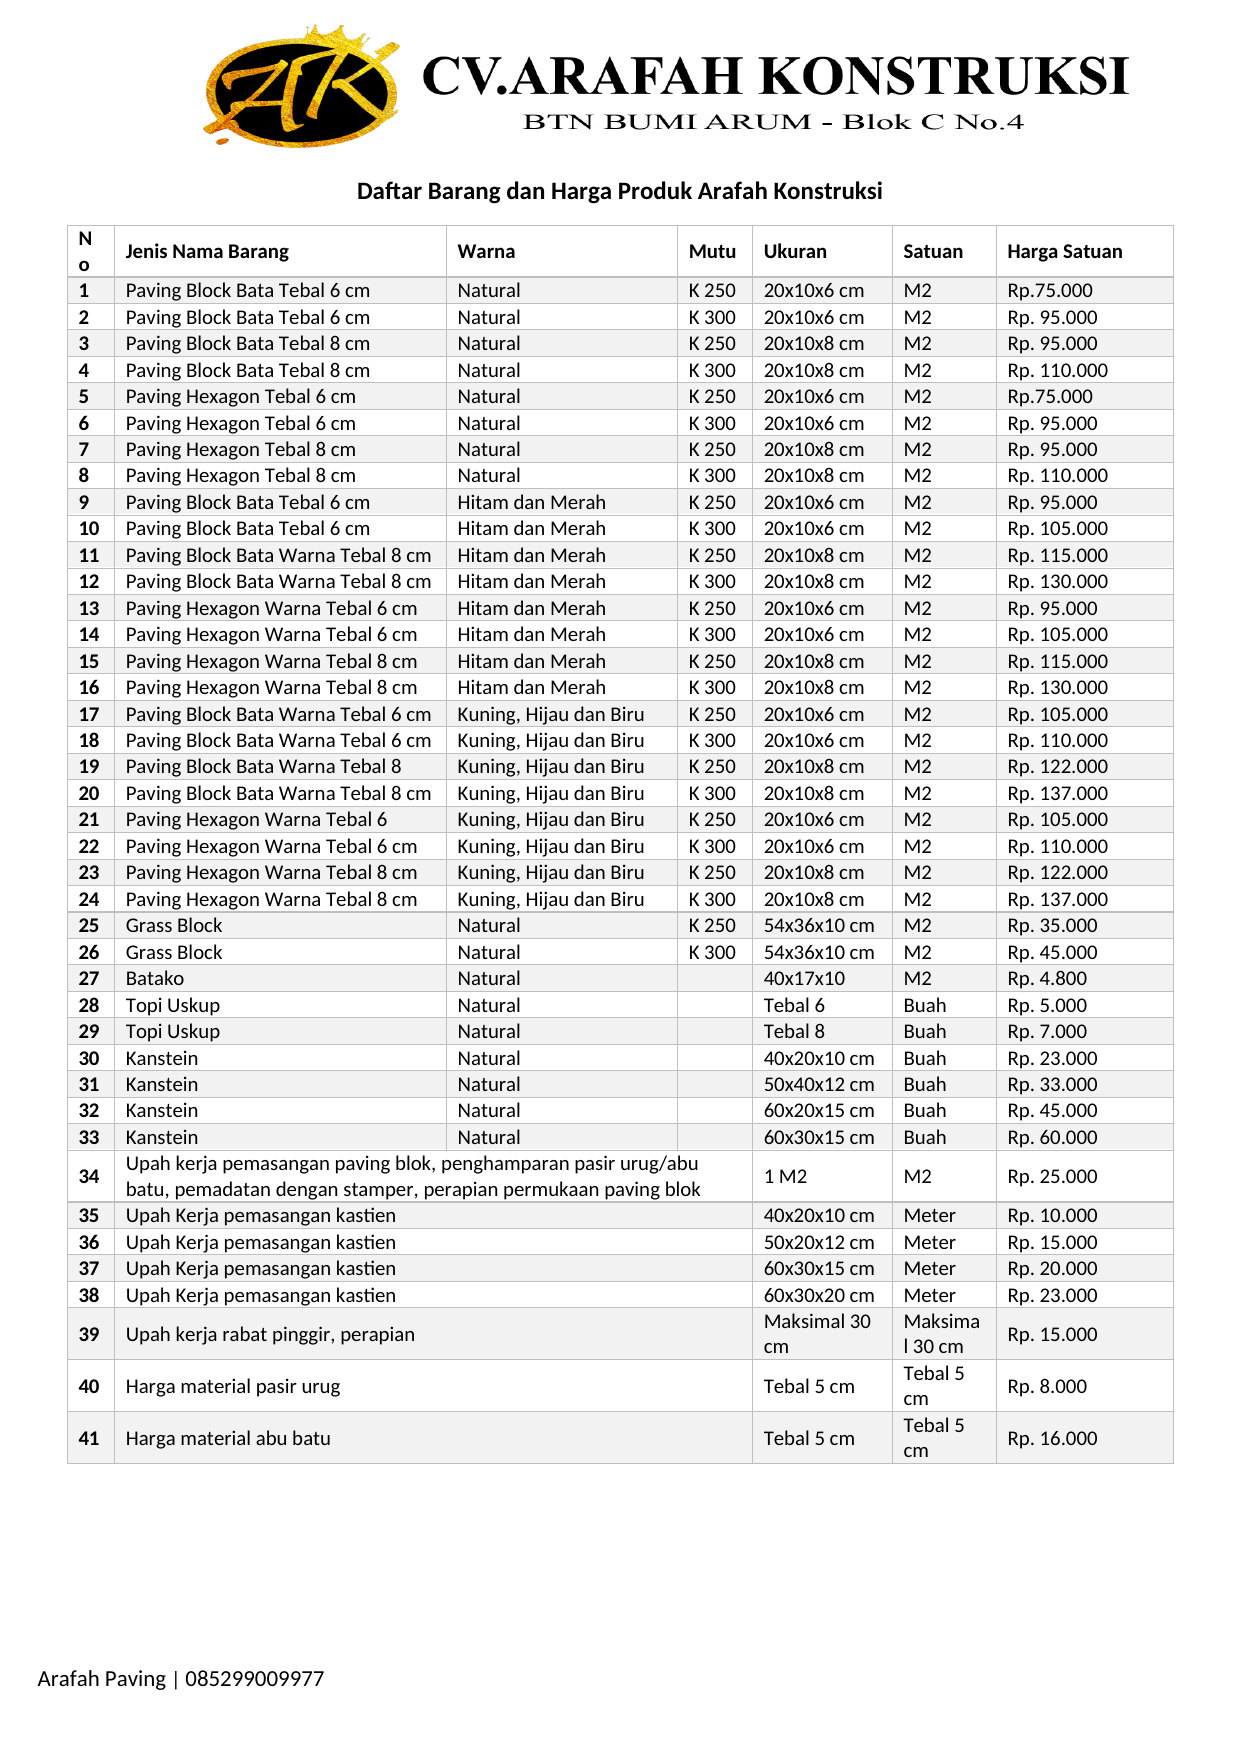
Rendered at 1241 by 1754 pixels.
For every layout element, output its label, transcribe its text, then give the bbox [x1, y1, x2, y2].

table_cell K 300 [678, 569, 752, 594]
table_cell 60x30x20 cm [753, 1282, 892, 1307]
table_header Warna [447, 226, 677, 276]
table_cell Rp. 122.000 [997, 860, 1173, 885]
table_cell Upah Kerja pemasangan kastien [115, 1282, 752, 1307]
table_cell 20x10x6 cm [753, 383, 892, 409]
table_cell 20x10x6 cm [753, 278, 892, 303]
table_cell 25 [68, 913, 114, 938]
table_cell 5 [68, 383, 114, 409]
table_cell 20x10x6 cm [753, 621, 892, 647]
table_header Ukuran [753, 226, 892, 276]
table_cell 20x10x8 cm [753, 569, 892, 594]
table_cell Meter [893, 1282, 996, 1307]
table_cell Paving Block Bata Warna Tebal 6 cm [115, 727, 446, 753]
table_cell 38 [68, 1282, 114, 1307]
table_cell 28 [68, 992, 114, 1017]
table_cell [678, 1045, 752, 1070]
table_cell M2 [893, 516, 996, 541]
table_cell Rp. 105.000 [997, 621, 1173, 647]
table_cell Hitam dan Merah [447, 516, 677, 541]
table_cell Grass Block [115, 913, 446, 938]
table_cell 17 [68, 701, 114, 726]
table_cell Rp. 130.000 [997, 674, 1173, 700]
table_cell Paving Hexagon Tebal 8 cm [115, 463, 446, 488]
table_cell K 250 [678, 278, 752, 303]
table_cell K 300 [678, 727, 752, 753]
table_cell K 250 [678, 860, 752, 885]
table_cell 37 [68, 1255, 114, 1281]
table_cell K 300 [678, 410, 752, 435]
table_cell [678, 965, 752, 991]
table_cell 41 [68, 1412, 114, 1463]
table_cell M2 [893, 357, 996, 382]
table_cell Rp. 130.000 [997, 569, 1173, 594]
table_cell 10 [68, 516, 114, 541]
table_cell 20x10x8 cm [753, 436, 892, 462]
table_cell 31 [68, 1071, 114, 1097]
table_cell Rp. 20.000 [997, 1255, 1173, 1281]
table_cell 21 [68, 807, 114, 832]
table_cell Natural [447, 463, 677, 488]
table_cell Upah kerja pemasangan paving blok, penghamparan pasir urug/abu batu, pemadatan dengan stamper, perapian permukaan paving blok [115, 1151, 752, 1201]
table_cell Rp. 35.000 [997, 913, 1173, 938]
table_cell K 300 [678, 516, 752, 541]
table_cell Natural [447, 1045, 677, 1070]
table_cell K 300 [678, 357, 752, 382]
table_header Jenis Nama Barang [115, 226, 446, 276]
table_cell 50x40x12 cm [753, 1071, 892, 1097]
table_cell 35 [68, 1203, 114, 1228]
table_cell 12 [68, 569, 114, 594]
table_header Mutu [678, 226, 752, 276]
table_cell K 300 [678, 939, 752, 964]
table_cell [678, 992, 752, 1017]
table_cell 8 [68, 463, 114, 488]
table_cell Upah Kerja pemasangan kastien [115, 1229, 752, 1254]
table_cell Rp. 115.000 [997, 542, 1173, 567]
table_cell 20x10x6 cm [753, 807, 892, 832]
table_cell M2 [893, 648, 996, 673]
table_cell M2 [893, 754, 996, 779]
table_cell Rp. 110.000 [997, 357, 1173, 382]
table_cell Kuning, Hijau dan Biru [447, 886, 677, 911]
table_cell K 300 [678, 780, 752, 806]
table_cell Buah [893, 1071, 996, 1097]
table_cell Batako [115, 965, 446, 991]
table_cell K 300 [678, 674, 752, 700]
table_cell Topi Uskup [115, 992, 446, 1017]
table_cell K 300 [678, 833, 752, 858]
table_cell 23 [68, 860, 114, 885]
table_cell M2 [893, 965, 996, 991]
table_cell Natural [447, 1124, 677, 1149]
table_cell M2 [893, 860, 996, 885]
table_cell 40 [68, 1360, 114, 1411]
table_cell Harga material abu batu [115, 1412, 752, 1463]
table_cell 20x10x6 cm [753, 595, 892, 620]
table_cell Harga material pasir urug [115, 1360, 752, 1411]
table_cell Paving Block Bata Tebal 6 cm [115, 516, 446, 541]
table_cell Paving Hexagon Warna Tebal 6 cm [115, 595, 446, 620]
table_cell Natural [447, 278, 677, 303]
table_cell K 250 [678, 542, 752, 567]
table_cell Rp. 95.000 [997, 304, 1173, 329]
table_cell Tebal 5 cm [753, 1412, 892, 1463]
table_cell M2 [893, 833, 996, 858]
table_cell 14 [68, 621, 114, 647]
table_cell Rp. 10.000 [997, 1203, 1173, 1228]
table_cell Tebal 5 cm [893, 1360, 996, 1411]
table_cell Rp.75.000 [997, 278, 1173, 303]
table_cell M2 [893, 621, 996, 647]
table_cell M2 [893, 304, 996, 329]
table_cell Natural [447, 1098, 677, 1123]
table_cell Kuning, Hijau dan Biru [447, 860, 677, 885]
table_cell 1 [68, 278, 114, 303]
table_cell Hitam dan Merah [447, 595, 677, 620]
table_cell 20x10x8 cm [753, 648, 892, 673]
table_cell Paving Block Bata Warna Tebal 8 cm [115, 542, 446, 567]
table_cell 20x10x6 cm [753, 410, 892, 435]
table_cell Rp. 7.000 [997, 1018, 1173, 1044]
table_cell Paving Block Bata Warna Tebal 6 cm [115, 701, 446, 726]
table_cell Rp. 137.000 [997, 886, 1173, 911]
table_cell Buah [893, 992, 996, 1017]
table_cell 60x20x15 cm [753, 1098, 892, 1123]
table_cell Rp. 137.000 [997, 780, 1173, 806]
table_cell 22 [68, 833, 114, 858]
table_cell Paving Block Bata Tebal 8 cm [115, 357, 446, 382]
table_cell 60x30x15 cm [753, 1255, 892, 1281]
table_cell K 300 [678, 621, 752, 647]
table_cell 27 [68, 965, 114, 991]
table_cell M2 [893, 330, 996, 356]
table_cell 20x10x8 cm [753, 780, 892, 806]
table_cell Rp. 110.000 [997, 833, 1173, 858]
table_cell M2 [893, 727, 996, 753]
table_cell 40x20x10 cm [753, 1045, 892, 1070]
table_cell K 250 [678, 754, 752, 779]
table_cell Paving Block Bata Tebal 8 cm [115, 330, 446, 356]
table_cell Paving Block Bata Tebal 6 cm [115, 489, 446, 514]
table_cell Paving Hexagon Warna Tebal 6 cm [115, 621, 446, 647]
table_cell Rp. 8.000 [997, 1360, 1173, 1411]
table_cell Tebal 6 [753, 992, 892, 1017]
table_cell 33 [68, 1124, 114, 1149]
table_cell Rp. 45.000 [997, 939, 1173, 964]
table_cell Rp. 5.000 [997, 992, 1173, 1017]
table_cell Rp. 110.000 [997, 727, 1173, 753]
table_cell 20x10x8 cm [753, 674, 892, 700]
table_cell Kuning, Hijau dan Biru [447, 780, 677, 806]
table_cell Hitam dan Merah [447, 489, 677, 514]
picture [150, 0, 1158, 175]
table_cell Natural [447, 357, 677, 382]
table_cell Rp. 45.000 [997, 1098, 1173, 1123]
table_cell 34 [68, 1151, 114, 1201]
table_cell 11 [68, 542, 114, 567]
table_cell M2 [893, 463, 996, 488]
table_cell Kuning, Hijau dan Biru [447, 833, 677, 858]
table_cell Rp. 25.000 [997, 1151, 1173, 1201]
table_cell K 250 [678, 807, 752, 832]
table_cell 2 [68, 304, 114, 329]
table_cell K 250 [678, 701, 752, 726]
table_cell 26 [68, 939, 114, 964]
table_cell Buah [893, 1098, 996, 1123]
table_cell 20x10x6 cm [753, 833, 892, 858]
table_cell 29 [68, 1018, 114, 1044]
table_cell M2 [893, 383, 996, 409]
table_cell K 300 [678, 886, 752, 911]
table_cell 20 [68, 780, 114, 806]
table_cell Paving Hexagon Warna Tebal 6 cm [115, 833, 446, 858]
table_cell Rp. 105.000 [997, 516, 1173, 541]
table_cell Kuning, Hijau dan Biru [447, 701, 677, 726]
table_cell 54x36x10 cm [753, 913, 892, 938]
table_cell Maksimal 30 cm [893, 1308, 996, 1359]
table_cell 24 [68, 886, 114, 911]
table_cell Hitam dan Merah [447, 621, 677, 647]
table_cell Rp. 16.000 [997, 1412, 1173, 1463]
table_header No [68, 226, 114, 276]
table_cell Natural [447, 913, 677, 938]
table_cell K 300 [678, 463, 752, 488]
table_cell Natural [447, 410, 677, 435]
text Daftar Barang dan Harga Produk Arafah Konstruksi [150, 175, 1090, 206]
table_cell 20x10x6 cm [753, 489, 892, 514]
table_cell 40x20x10 cm [753, 1203, 892, 1228]
table_cell Upah kerja rabat pinggir, perapian [115, 1308, 752, 1359]
table_cell Rp. 105.000 [997, 807, 1173, 832]
table_cell M2 [893, 939, 996, 964]
table_cell M2 [893, 780, 996, 806]
table_cell Natural [447, 304, 677, 329]
table_cell Rp.75.000 [997, 383, 1173, 409]
table_cell Maksimal 30 cm [753, 1308, 892, 1359]
table_cell Natural [447, 939, 677, 964]
table_cell M2 [893, 1151, 996, 1201]
table_cell 6 [68, 410, 114, 435]
table_cell M2 [893, 886, 996, 911]
table_cell 20x10x8 cm [753, 330, 892, 356]
table_cell M2 [893, 674, 996, 700]
table_cell Rp. 95.000 [997, 436, 1173, 462]
table_cell 20x10x6 cm [753, 727, 892, 753]
table_cell 20x10x8 cm [753, 886, 892, 911]
table_cell Rp. 95.000 [997, 410, 1173, 435]
table_cell 39 [68, 1308, 114, 1359]
table_cell 50x20x12 cm [753, 1229, 892, 1254]
table_cell Upah Kerja pemasangan kastien [115, 1203, 752, 1228]
table_cell Rp. 23.000 [997, 1282, 1173, 1307]
table_cell 19 [68, 754, 114, 779]
table_cell Tebal 8 [753, 1018, 892, 1044]
table_cell K 250 [678, 330, 752, 356]
table_cell Natural [447, 436, 677, 462]
table_cell Natural [447, 330, 677, 356]
table_cell [678, 1098, 752, 1123]
table_cell Upah Kerja pemasangan kastien [115, 1255, 752, 1281]
table_cell Meter [893, 1255, 996, 1281]
table_cell Rp. 23.000 [997, 1045, 1173, 1070]
table_cell Paving Hexagon Warna Tebal 8 cm [115, 886, 446, 911]
table_cell Paving Block Bata Tebal 6 cm [115, 304, 446, 329]
table_cell [678, 1124, 752, 1149]
table_cell M2 [893, 489, 996, 514]
table_cell M2 [893, 595, 996, 620]
table_cell Natural [447, 1071, 677, 1097]
table_cell 18 [68, 727, 114, 753]
table_cell Meter [893, 1229, 996, 1254]
table_cell Topi Uskup [115, 1018, 446, 1044]
table_cell Paving Block Bata Warna Tebal 8 cm [115, 780, 446, 806]
table_cell Rp. 60.000 [997, 1124, 1173, 1149]
table_cell M2 [893, 410, 996, 435]
table_header Satuan [893, 226, 996, 276]
table_cell M2 [893, 436, 996, 462]
table_cell Paving Hexagon Warna Tebal 8 cm [115, 674, 446, 700]
table_cell Grass Block [115, 939, 446, 964]
table_cell K 250 [678, 648, 752, 673]
table_cell Tebal 5 cm [753, 1360, 892, 1411]
table_cell 13 [68, 595, 114, 620]
table_cell M2 [893, 278, 996, 303]
table_cell 40x17x10 [753, 965, 892, 991]
table_cell Tebal 5 cm [893, 1412, 996, 1463]
table_cell 20x10x8 cm [753, 357, 892, 382]
table_cell Rp. 95.000 [997, 330, 1173, 356]
table_cell Kuning, Hijau dan Biru [447, 807, 677, 832]
table_cell Paving Hexagon Warna Tebal 6 [115, 807, 446, 832]
table_cell Rp. 95.000 [997, 489, 1173, 514]
table_cell Paving Block Bata Warna Tebal 8 cm [115, 569, 446, 594]
table_cell Rp. 4.800 [997, 965, 1173, 991]
table_cell Buah [893, 1018, 996, 1044]
table_cell 20x10x8 cm [753, 860, 892, 885]
table_cell Hitam dan Merah [447, 674, 677, 700]
table_cell 20x10x8 cm [753, 754, 892, 779]
table_cell Buah [893, 1124, 996, 1149]
table_cell M2 [893, 701, 996, 726]
table_cell 4 [68, 357, 114, 382]
table_cell Natural [447, 1018, 677, 1044]
table_cell Kuning, Hijau dan Biru [447, 727, 677, 753]
table_cell 3 [68, 330, 114, 356]
table_cell 30 [68, 1045, 114, 1070]
table_cell Meter [893, 1203, 996, 1228]
table_cell 36 [68, 1229, 114, 1254]
table_cell Rp. 115.000 [997, 648, 1173, 673]
table_cell 9 [68, 489, 114, 514]
table_cell Natural [447, 383, 677, 409]
table_cell K 250 [678, 913, 752, 938]
table_cell 20x10x8 cm [753, 463, 892, 488]
table_cell [678, 1018, 752, 1044]
table_cell Hitam dan Merah [447, 542, 677, 567]
table_cell Rp. 110.000 [997, 463, 1173, 488]
table_cell Rp. 33.000 [997, 1071, 1173, 1097]
table_cell Rp. 122.000 [997, 754, 1173, 779]
table_cell 32 [68, 1098, 114, 1123]
table_cell [678, 1071, 752, 1097]
table_cell Natural [447, 965, 677, 991]
table_cell 15 [68, 648, 114, 673]
table_cell 7 [68, 436, 114, 462]
table_cell 60x30x15 cm [753, 1124, 892, 1149]
table_cell Buah [893, 1045, 996, 1070]
table_cell 20x10x6 cm [753, 701, 892, 726]
table_cell K 250 [678, 436, 752, 462]
table_cell Paving Hexagon Warna Tebal 8 cm [115, 648, 446, 673]
table_cell Natural [447, 992, 677, 1017]
table_cell K 300 [678, 304, 752, 329]
table_cell Paving Hexagon Tebal 8 cm [115, 436, 446, 462]
table_cell M2 [893, 913, 996, 938]
table_header Harga Satuan [997, 226, 1173, 276]
table_cell Rp. 105.000 [997, 701, 1173, 726]
table_cell K 250 [678, 595, 752, 620]
table_cell Paving Hexagon Tebal 6 cm [115, 383, 446, 409]
table_cell Kanstein [115, 1098, 446, 1123]
table_cell Kanstein [115, 1124, 446, 1149]
table_cell 16 [68, 674, 114, 700]
table_cell 1 M2 [753, 1151, 892, 1201]
table_cell 20x10x6 cm [753, 304, 892, 329]
table_cell Paving Block Bata Warna Tebal 8 [115, 754, 446, 779]
table_cell K 250 [678, 489, 752, 514]
table_cell Rp. 15.000 [997, 1229, 1173, 1254]
table_cell Paving Hexagon Tebal 6 cm [115, 410, 446, 435]
table_cell Kanstein [115, 1045, 446, 1070]
table_cell Rp. 15.000 [997, 1308, 1173, 1359]
table_cell Paving Block Bata Tebal 6 cm [115, 278, 446, 303]
table_cell 54x36x10 cm [753, 939, 892, 964]
table_cell Kanstein [115, 1071, 446, 1097]
table_cell M2 [893, 807, 996, 832]
table_cell 20x10x6 cm [753, 516, 892, 541]
table_cell Rp. 95.000 [997, 595, 1173, 620]
table_cell M2 [893, 569, 996, 594]
table_cell Hitam dan Merah [447, 569, 677, 594]
table_cell Hitam dan Merah [447, 648, 677, 673]
table_cell 20x10x8 cm [753, 542, 892, 567]
table_cell K 250 [678, 383, 752, 409]
table_cell Paving Hexagon Warna Tebal 8 cm [115, 860, 446, 885]
table_cell M2 [893, 542, 996, 567]
table_cell Kuning, Hijau dan Biru [447, 754, 677, 779]
